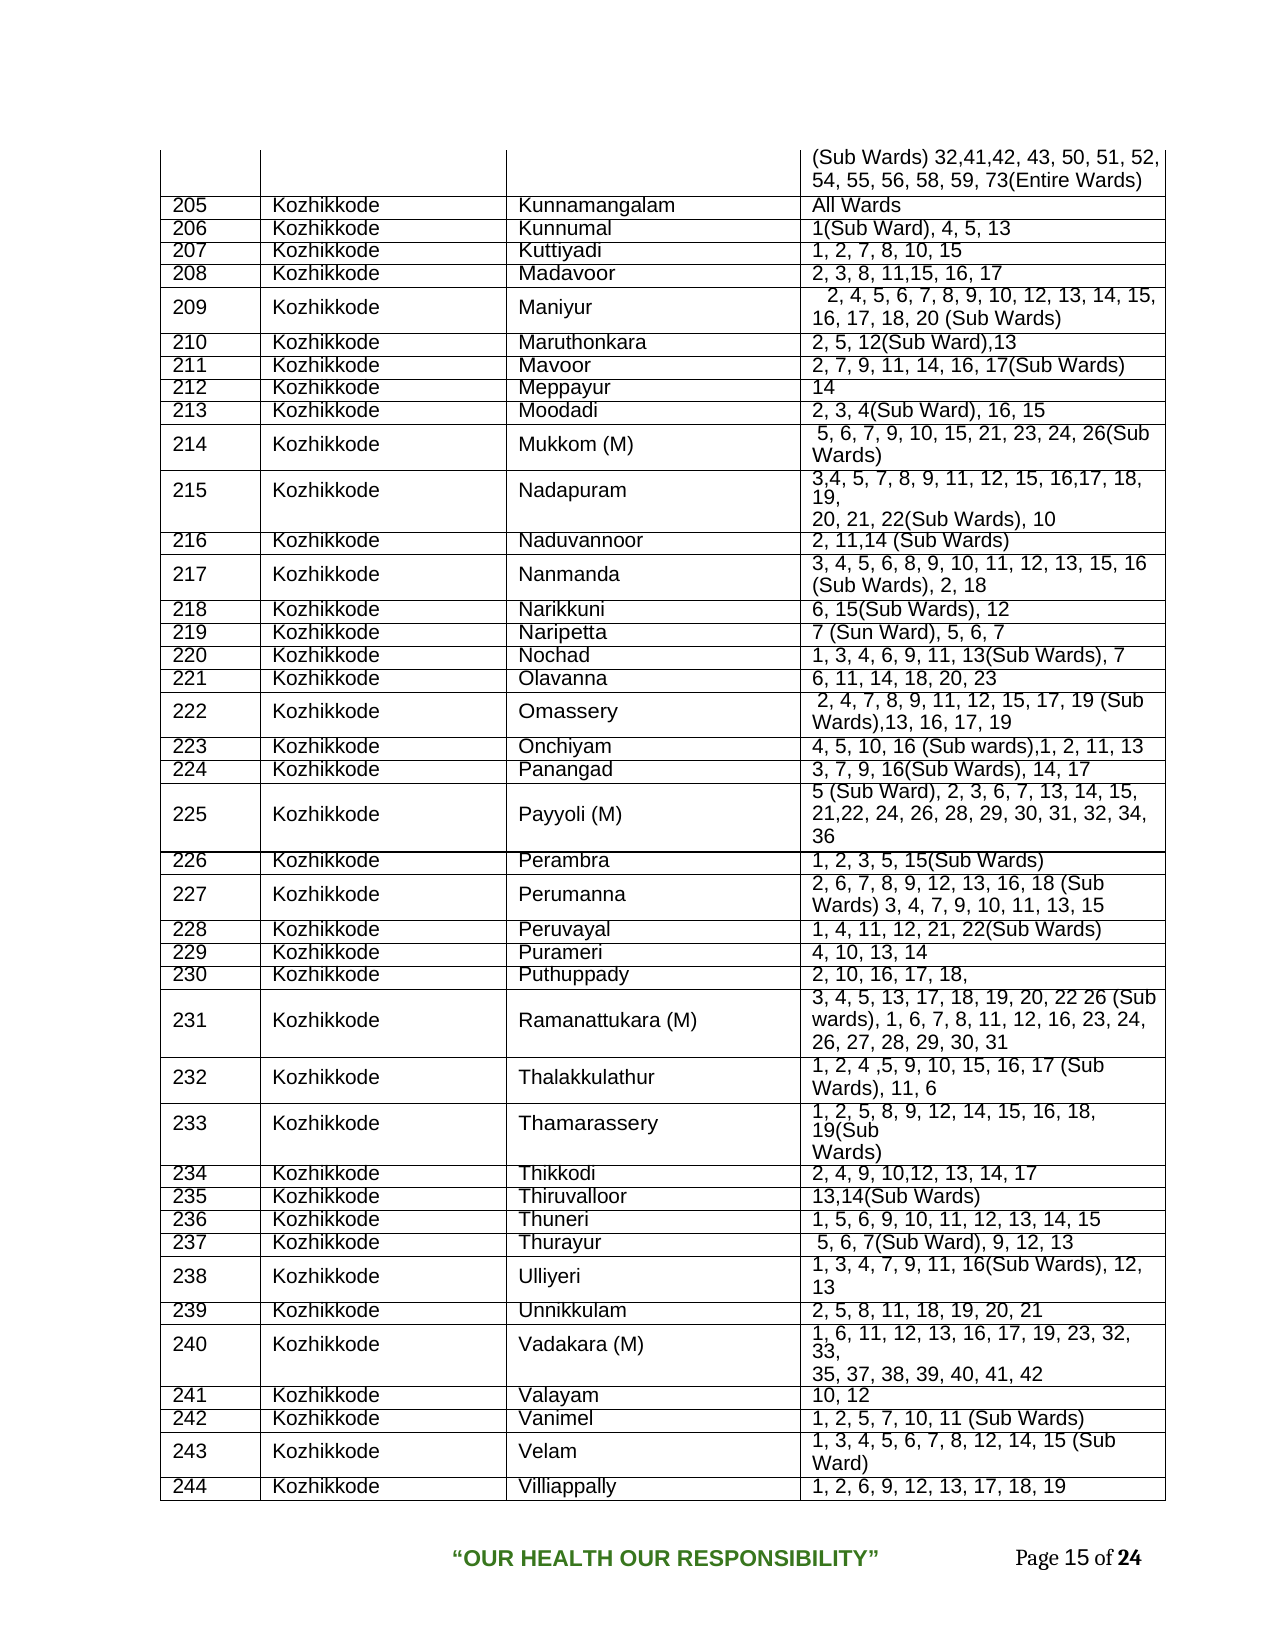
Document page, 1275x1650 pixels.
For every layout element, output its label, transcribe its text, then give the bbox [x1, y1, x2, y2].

table_cell 1, 2, 5, 8, 9, 12, 14, 15, 16, 18, 19(Sub Wards) [801, 1104, 1165, 1164]
table_cell Ulliyeri [507, 1257, 800, 1302]
table_cell 7 (Sun Ward), 5, 6, 7 [801, 624, 1165, 646]
table_cell 222 [161, 693, 260, 737]
table_cell Omassery [507, 693, 800, 737]
table_cell 226 [161, 853, 260, 874]
table_cell Vadakara (M) [507, 1325, 800, 1386]
table_cell 2, 7, 9, 11, 14, 16, 17(Sub Wards) [801, 357, 1165, 378]
table_cell 227 [161, 875, 260, 920]
table_cell 2, 5, 8, 11, 18, 19, 20, 21 [801, 1303, 1165, 1324]
table_cell Kozhikkode [261, 402, 506, 424]
table_cell 1, 6, 11, 12, 13, 16, 17, 19, 23, 32, 33, 35, 37, 38, 39, 40, 41, 42 [801, 1325, 1165, 1386]
table_cell 236 [161, 1211, 260, 1233]
table_cell 3,4, 5, 7, 8, 9, 11, 12, 15, 16,17, 18, 19, 20, 21, 22(Sub Wards), 10 [801, 471, 1165, 532]
table_cell Kozhikkode [261, 693, 506, 737]
table_cell 243 [161, 1433, 260, 1477]
table_cell Kozhikkode [261, 647, 506, 669]
table_cell Kozhikkode [261, 967, 506, 988]
table_cell 220 [161, 647, 260, 669]
table_cell 230 [161, 967, 260, 988]
table_cell 213 [161, 402, 260, 424]
table_cell Kozhikkode [261, 1325, 506, 1386]
table_cell 2, 4, 7, 8, 9, 11, 12, 15, 17, 19 (Sub Wards),13, 16, 17, 19 [801, 693, 1165, 737]
table_cell Kozhikkode [261, 601, 506, 623]
table_cell Valayam [507, 1387, 800, 1409]
table_cell 228 [161, 921, 260, 943]
table_cell 217 [161, 555, 260, 600]
table_cell Ramanattukara (M) [507, 990, 800, 1057]
table_cell 206 [161, 220, 260, 242]
table_cell 233 [161, 1104, 260, 1164]
table_cell Kozhikkode [261, 875, 506, 920]
table_cell 1, 3, 4, 6, 9, 11, 13(Sub Wards), 7 [801, 647, 1165, 669]
table_header (Sub Wards) 32,41,42, 43, 50, 51, 52, 54, 55, 56, 58, 59, 73(Entire Wards) [801, 150, 1165, 196]
table_cell Mavoor [507, 357, 800, 378]
table_cell Meppayur [507, 380, 800, 401]
table_cell Onchiyam [507, 738, 800, 760]
table_cell 3, 4, 5, 6, 8, 9, 10, 11, 12, 13, 15, 16 (Sub Wards), 2, 18 [801, 555, 1165, 600]
table_cell 5 (Sub Ward), 2, 3, 6, 7, 13, 14, 15, 21,22, 24, 26, 28, 29, 30, 31, 32, 34, 36 [801, 784, 1165, 851]
table_cell Kozhikkode [261, 990, 506, 1057]
table_cell 232 [161, 1058, 260, 1103]
table_cell 6, 15(Sub Wards), 12 [801, 601, 1165, 623]
table_cell 209 [161, 288, 260, 333]
table_cell Kozhikkode [261, 265, 506, 287]
table_cell 219 [161, 624, 260, 646]
table_cell All Wards [801, 197, 1165, 219]
table_cell 2, 10, 16, 17, 18, [801, 967, 1165, 988]
table_cell 2, 11,14 (Sub Wards) [801, 533, 1165, 554]
table_cell 234 [161, 1166, 260, 1187]
table_cell Kozhikkode [261, 1257, 506, 1302]
table_cell 224 [161, 761, 260, 783]
table_cell Kozhikkode [261, 243, 506, 264]
table_cell 242 [161, 1410, 260, 1432]
table_cell Kozhikkode [261, 921, 506, 943]
table_cell 14 [801, 380, 1165, 401]
table_cell 244 [161, 1478, 260, 1500]
table_cell 6, 11, 14, 18, 20, 23 [801, 670, 1165, 692]
table_cell Kunnumal [507, 220, 800, 242]
table_cell 1, 2, 3, 5, 15(Sub Wards) [801, 853, 1165, 874]
table_cell 208 [161, 265, 260, 287]
table_cell 10, 12 [801, 1387, 1165, 1409]
table_cell Nadapuram [507, 471, 800, 532]
table_cell Thikkodi [507, 1166, 800, 1187]
table_cell 5, 6, 7(Sub Ward), 9, 12, 13 [801, 1234, 1165, 1256]
table_cell Kozhikkode [261, 944, 506, 966]
table_cell 215 [161, 471, 260, 532]
table_cell Thamarassery [507, 1104, 800, 1164]
table_cell Maniyur [507, 288, 800, 333]
table_cell 2, 4, 9, 10,12, 13, 14, 17 [801, 1166, 1165, 1187]
table_cell Kozhikkode [261, 761, 506, 783]
table_cell 207 [161, 243, 260, 264]
table_cell 225 [161, 784, 260, 851]
table_cell 2, 3, 8, 11,15, 16, 17 [801, 265, 1165, 287]
table_cell Kozhikkode [261, 784, 506, 851]
table_cell 211 [161, 357, 260, 378]
table_cell 1, 2, 5, 7, 10, 11 (Sub Wards) [801, 1410, 1165, 1432]
table_cell Kozhikkode [261, 853, 506, 874]
table_cell 214 [161, 425, 260, 470]
table_cell Naripetta [507, 624, 800, 646]
table_cell Kozhikkode [261, 334, 506, 356]
table_cell Kozhikkode [261, 670, 506, 692]
table_cell Villiappally [507, 1478, 800, 1500]
table_cell 1, 5, 6, 9, 10, 11, 12, 13, 14, 15 [801, 1211, 1165, 1233]
table_cell 1(Sub Ward), 4, 5, 13 [801, 220, 1165, 242]
table_header [161, 150, 260, 196]
table_cell Kozhikkode [261, 1166, 506, 1187]
table_cell Olavanna [507, 670, 800, 692]
table_cell 1, 3, 4, 5, 6, 7, 8, 12, 14, 15 (Sub Ward) [801, 1433, 1165, 1477]
table_cell Puthuppady [507, 967, 800, 988]
table_cell 3, 7, 9, 16(Sub Wards), 14, 17 [801, 761, 1165, 783]
table_cell 205 [161, 197, 260, 219]
table_cell Kozhikkode [261, 1104, 506, 1164]
table_cell Kozhikkode [261, 1387, 506, 1409]
table_cell Moodadi [507, 402, 800, 424]
table_cell 1, 2, 7, 8, 10, 15 [801, 243, 1165, 264]
table_cell Kozhikkode [261, 1478, 506, 1500]
table_cell Kozhikkode [261, 1303, 506, 1324]
table_cell 231 [161, 990, 260, 1057]
table_cell Kozhikkode [261, 1410, 506, 1432]
table_cell 216 [161, 533, 260, 554]
table_cell Kozhikkode [261, 624, 506, 646]
table_cell 1, 2, 4 ,5, 9, 10, 15, 16, 17 (Sub Wards), 11, 6 [801, 1058, 1165, 1103]
table_cell 223 [161, 738, 260, 760]
table_cell Kozhikkode [261, 288, 506, 333]
table_cell 1, 2, 6, 9, 12, 13, 17, 18, 19 [801, 1478, 1165, 1500]
table_cell Unnikkulam [507, 1303, 800, 1324]
table_cell 212 [161, 380, 260, 401]
table_cell 1, 3, 4, 7, 9, 11, 16(Sub Wards), 12, 13 [801, 1257, 1165, 1302]
table_cell Thiruvalloor [507, 1188, 800, 1210]
table_cell Nochad [507, 647, 800, 669]
table_cell Thurayur [507, 1234, 800, 1256]
table_cell 3, 4, 5, 13, 17, 18, 19, 20, 22 26 (Sub wards), 1, 6, 7, 8, 11, 12, 16, 23, 24, 26, 27, 28, 29, 30, 31 [801, 990, 1165, 1057]
table_cell Kozhikkode [261, 1234, 506, 1256]
table_cell 235 [161, 1188, 260, 1210]
table_cell Mukkom (M) [507, 425, 800, 470]
table_cell Perumanna [507, 875, 800, 920]
table_cell Perambra [507, 853, 800, 874]
table_cell Payyoli (M) [507, 784, 800, 851]
table_cell 1, 4, 11, 12, 21, 22(Sub Wards) [801, 921, 1165, 943]
table_cell 238 [161, 1257, 260, 1302]
table_cell Kozhikkode [261, 555, 506, 600]
table_cell 2, 3, 4(Sub Ward), 16, 15 [801, 402, 1165, 424]
table_cell 4, 10, 13, 14 [801, 944, 1165, 966]
table_cell Kozhikkode [261, 533, 506, 554]
table_cell Kozhikkode [261, 1433, 506, 1477]
table_cell Kozhikkode [261, 425, 506, 470]
table_cell Kozhikkode [261, 220, 506, 242]
table_cell 2, 5, 12(Sub Ward),13 [801, 334, 1165, 356]
table_cell 237 [161, 1234, 260, 1256]
table_cell Purameri [507, 944, 800, 966]
table_cell 210 [161, 334, 260, 356]
table_cell 218 [161, 601, 260, 623]
table_cell Kozhikkode [261, 197, 506, 219]
table_cell Kozhikkode [261, 1188, 506, 1210]
table_cell Kozhikkode [261, 380, 506, 401]
table_header [261, 150, 506, 196]
table_cell Narikkuni [507, 601, 800, 623]
table_cell Naduvannoor [507, 533, 800, 554]
table_cell 2, 4, 5, 6, 7, 8, 9, 10, 12, 13, 14, 15, 16, 17, 18, 20 (Sub Wards) [801, 288, 1165, 333]
table_cell Kozhikkode [261, 1058, 506, 1103]
table_cell Vanimel [507, 1410, 800, 1432]
table_cell 221 [161, 670, 260, 692]
table_cell 240 [161, 1325, 260, 1386]
table_cell Kozhikkode [261, 1211, 506, 1233]
table_cell Madavoor [507, 265, 800, 287]
table_cell 229 [161, 944, 260, 966]
table_cell Velam [507, 1433, 800, 1477]
table_cell 241 [161, 1387, 260, 1409]
table_cell Kunnamangalam [507, 197, 800, 219]
table_cell Kozhikkode [261, 357, 506, 378]
table_cell 239 [161, 1303, 260, 1324]
table_cell Nanmanda [507, 555, 800, 600]
table_cell 13,14(Sub Wards) [801, 1188, 1165, 1210]
table_cell 4, 5, 10, 16 (Sub wards),1, 2, 11, 13 [801, 738, 1165, 760]
table_cell Panangad [507, 761, 800, 783]
table_cell 5, 6, 7, 9, 10, 15, 21, 23, 24, 26(Sub Wards) [801, 425, 1165, 470]
table_cell Thalakkulathur [507, 1058, 800, 1103]
table_cell Kuttiyadi [507, 243, 800, 264]
table_header [507, 150, 800, 196]
table_cell Kozhikkode [261, 471, 506, 532]
table_cell Kozhikkode [261, 738, 506, 760]
table_cell Thuneri [507, 1211, 800, 1233]
table_cell Maruthonkara [507, 334, 800, 356]
table_cell 2, 6, 7, 8, 9, 12, 13, 16, 18 (Sub Wards) 3, 4, 7, 9, 10, 11, 13, 15 [801, 875, 1165, 920]
table_cell Peruvayal [507, 921, 800, 943]
